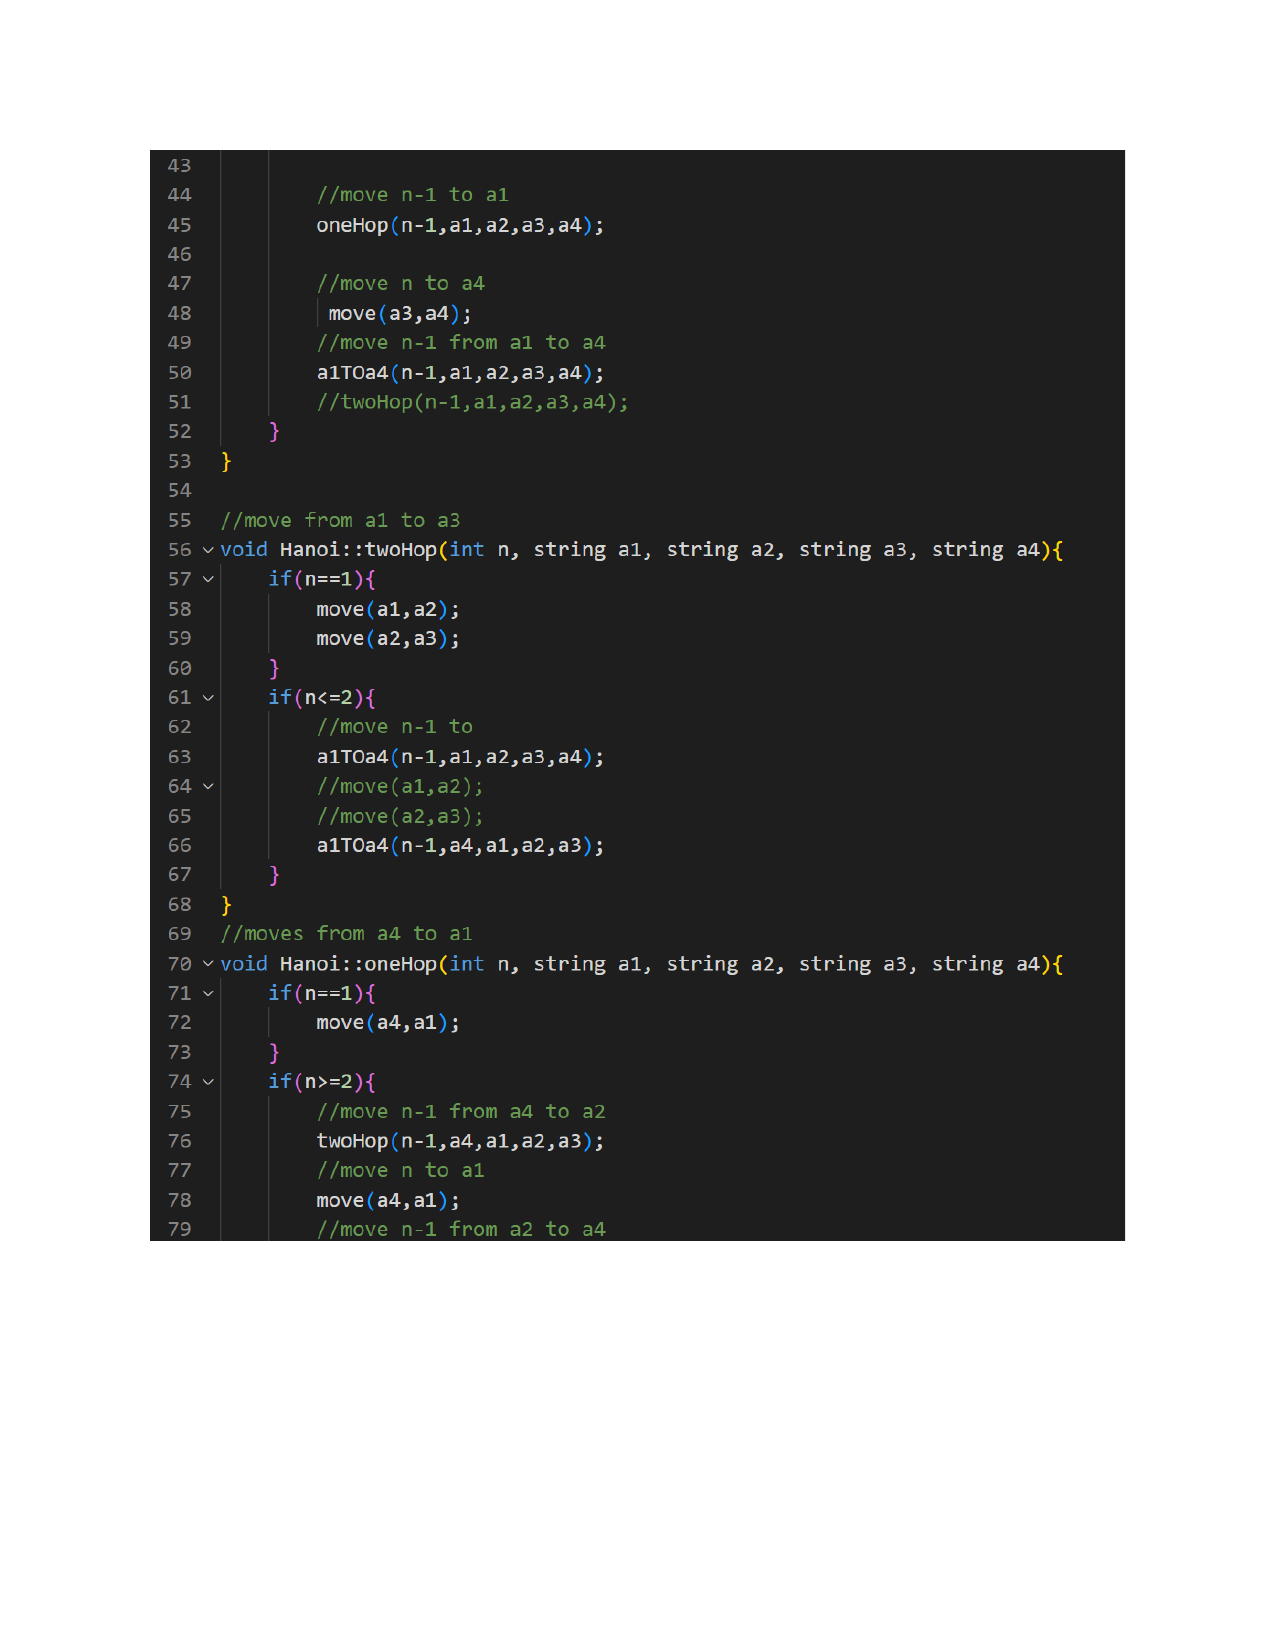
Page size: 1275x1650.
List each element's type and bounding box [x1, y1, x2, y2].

picture [150, 150, 1125, 1241]
